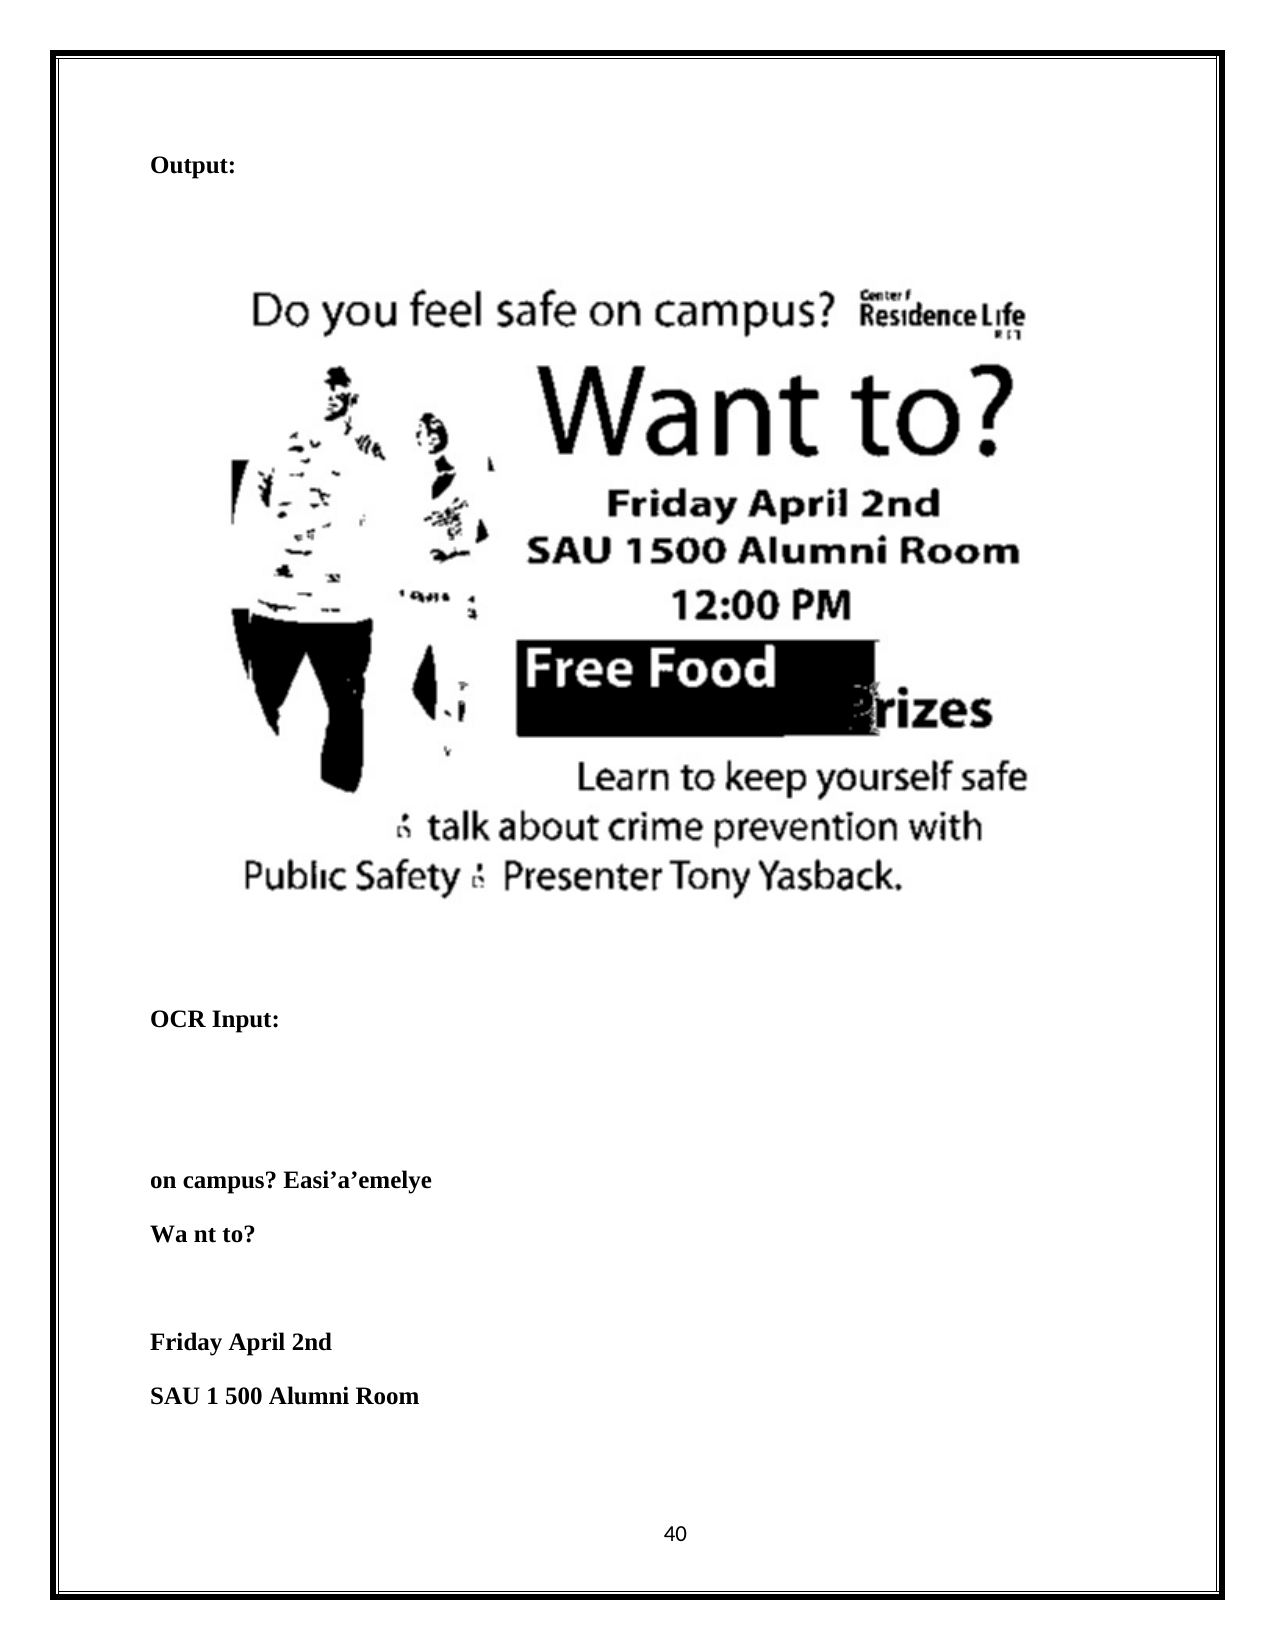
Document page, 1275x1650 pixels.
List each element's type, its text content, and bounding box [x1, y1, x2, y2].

picture [150, 203, 1112, 979]
text Friday April 2nd [150, 1327, 1125, 1356]
text Wa nt to? [150, 1219, 1125, 1248]
text OCR Input: [150, 1004, 1125, 1033]
text on campus? Easi’a’emelye [150, 1165, 1125, 1194]
text Output: [150, 150, 1125, 179]
text SAU 1 500 Alumni Room [150, 1381, 1125, 1409]
